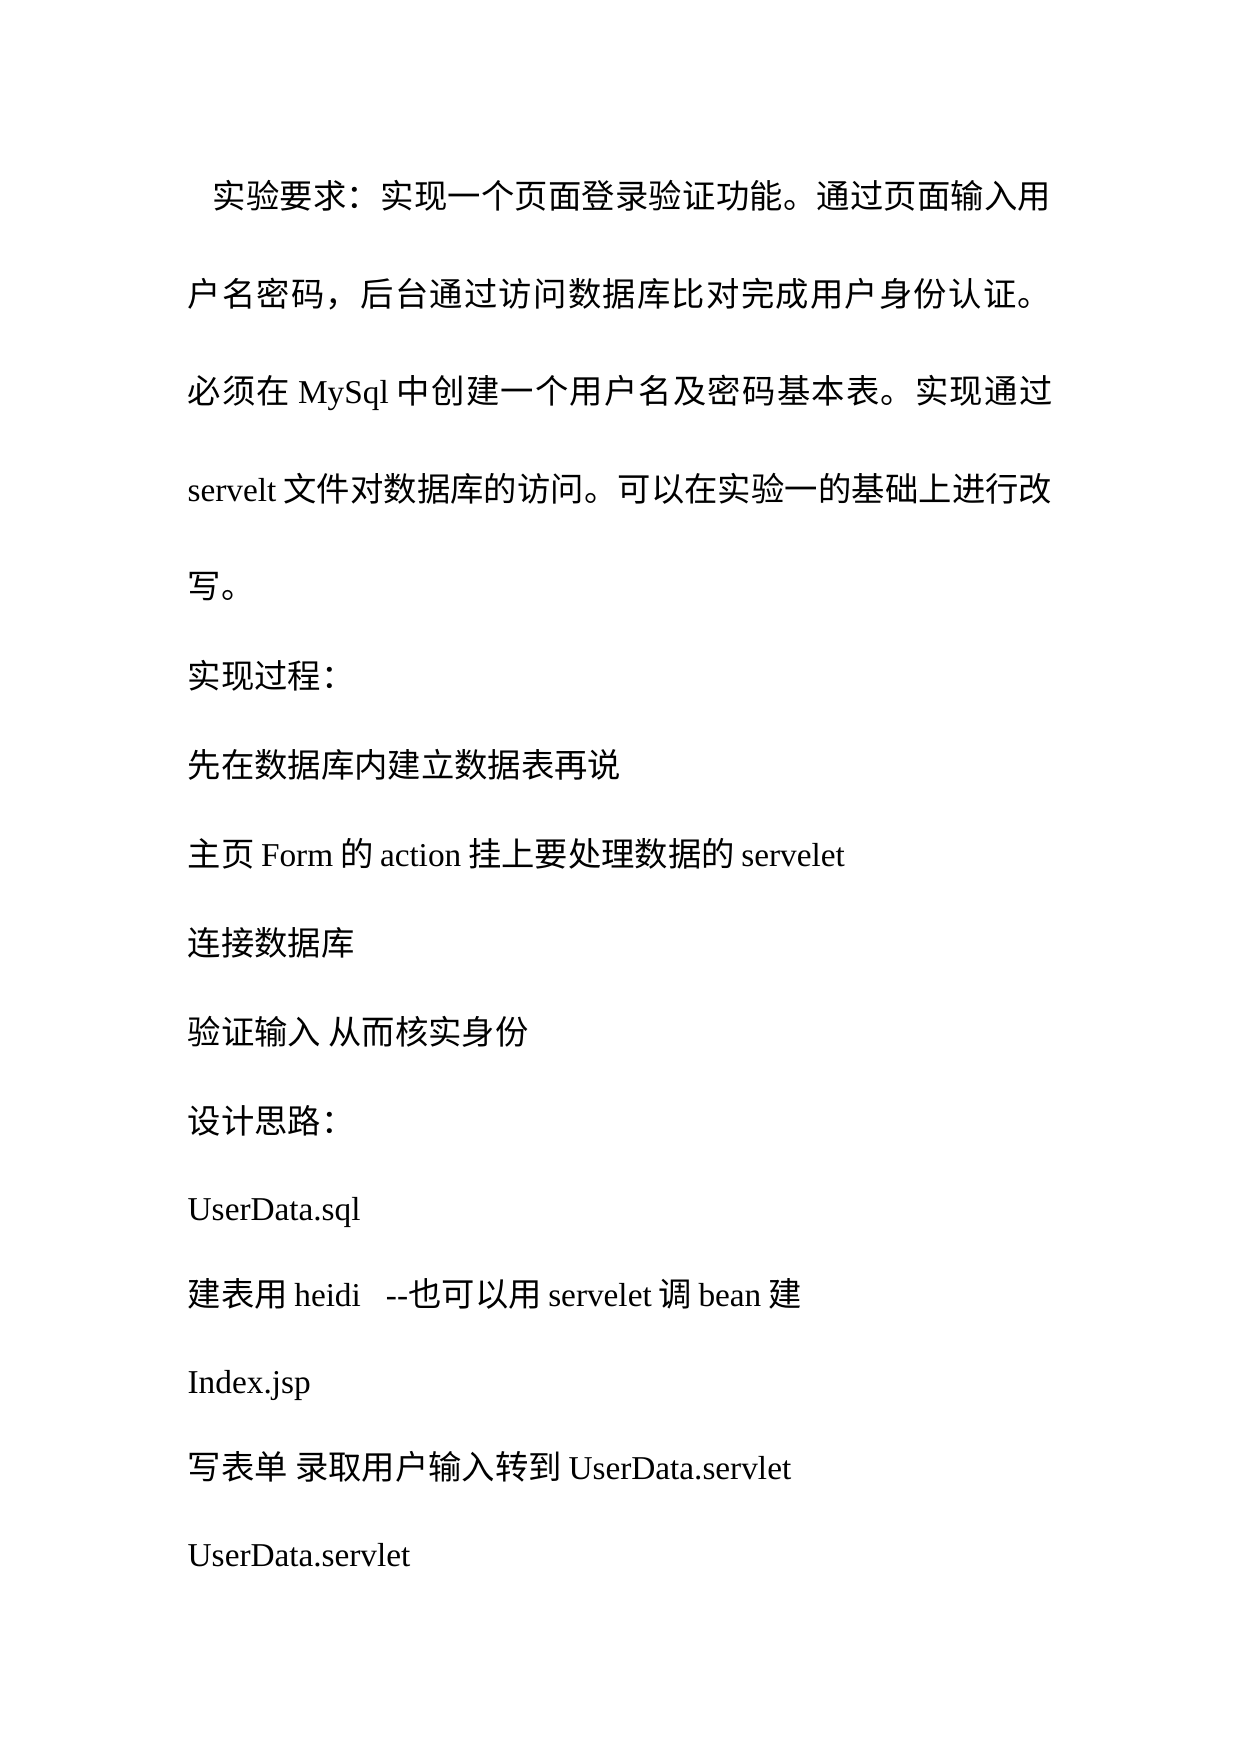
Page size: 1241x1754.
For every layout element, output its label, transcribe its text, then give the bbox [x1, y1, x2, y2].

text 实现过程： [187, 641, 1053, 706]
text Index.jsp [187, 1349, 1053, 1414]
text 主页Form的action挂上要处理数据的servelet [187, 819, 1053, 884]
text 先在数据库内建立数据表再说 [187, 730, 1053, 795]
text UserData.servlet [187, 1522, 1053, 1587]
text 写表单 录取用户输入转到UserData.servlet [187, 1433, 1053, 1498]
text 建表用heidi --也可以用servelet调bean建 [187, 1259, 1053, 1324]
text 设计思路： [187, 1086, 1053, 1151]
text 实验要求：实现一个页面登录验证功能。通过页面输入用户名密码，后台通过访问数据库比对完成用户身份认证。必须在MySql中创建一个用户名及密码基本表。实现通过servelt文件对数据库的访问。可以在实验一的基础上进行改写。 [187, 162, 1053, 617]
text 验证输入 从而核实身份 [187, 997, 1053, 1062]
text UserData.sql [187, 1175, 1053, 1240]
text 连接数据库 [187, 908, 1053, 973]
